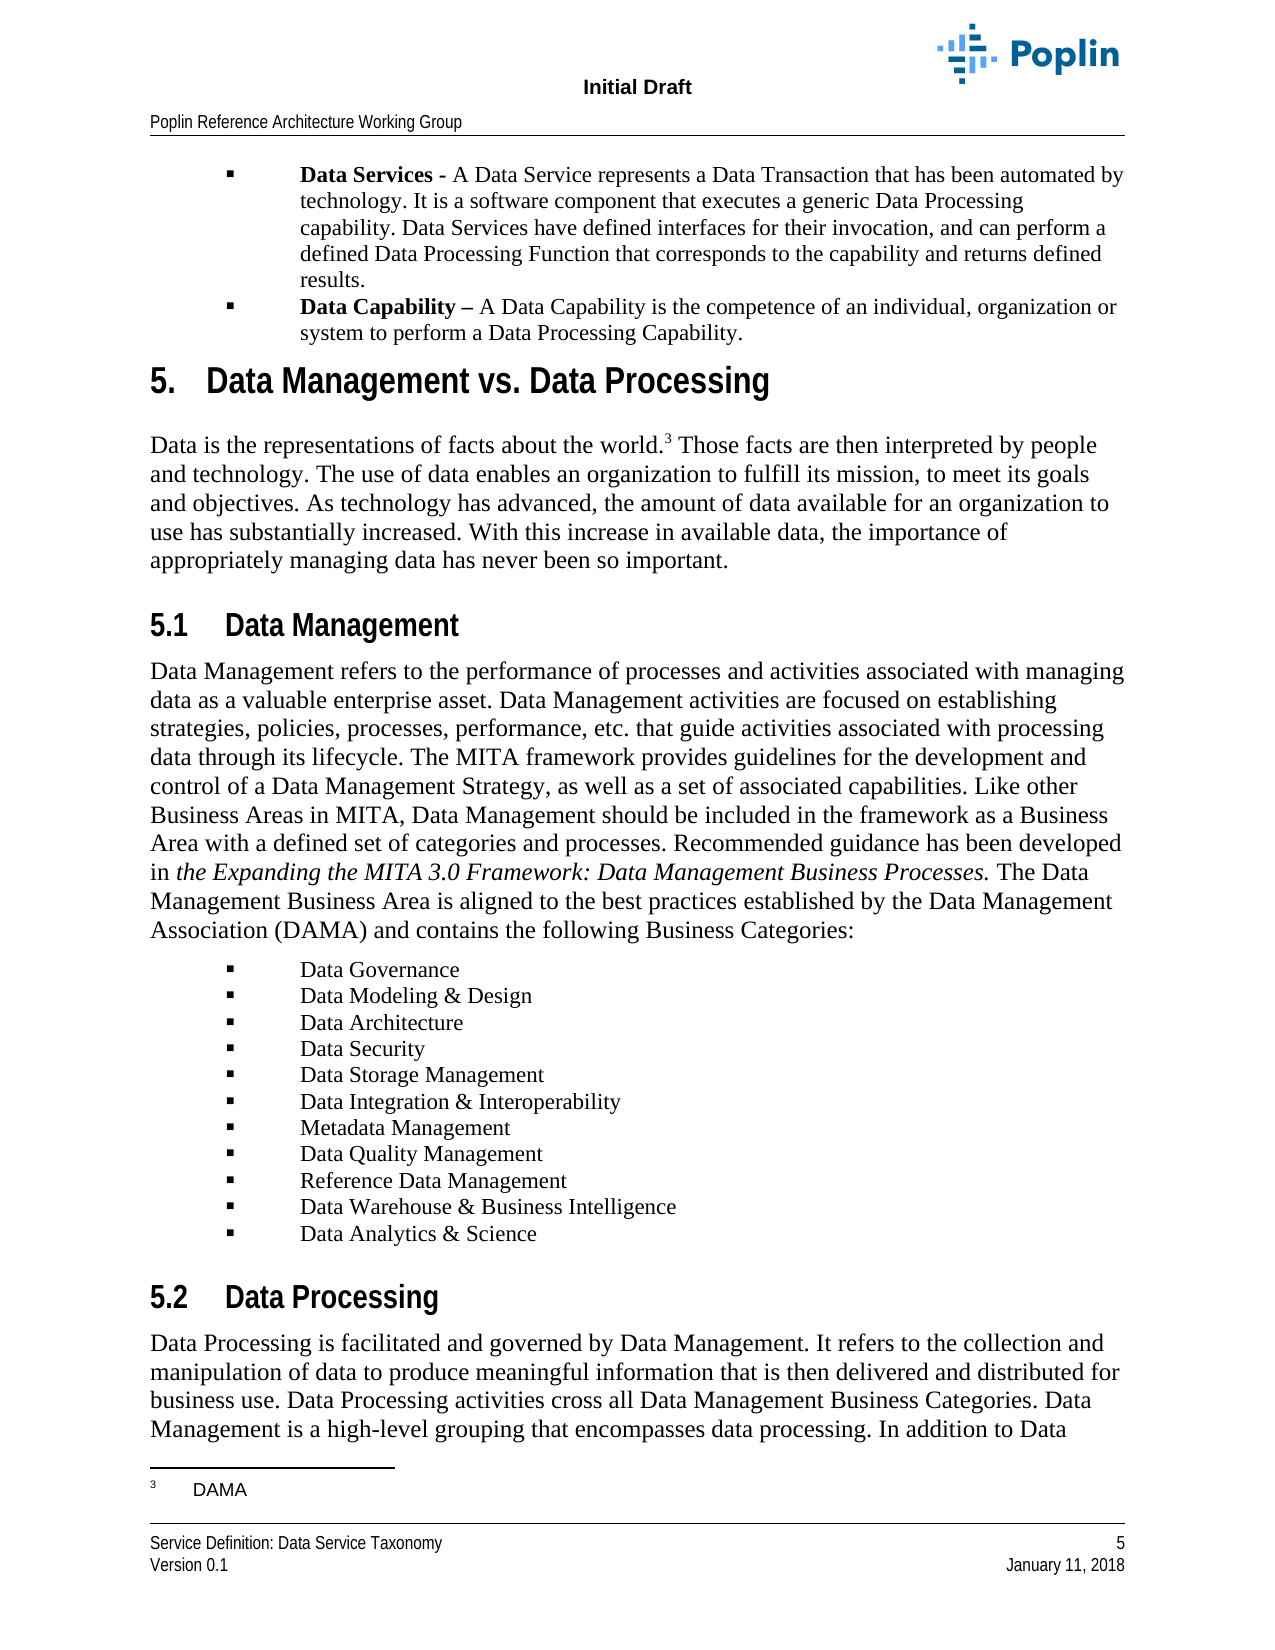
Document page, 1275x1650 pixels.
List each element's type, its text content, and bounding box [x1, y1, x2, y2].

text Data Quality Management [225, 1141, 1125, 1167]
text Metadata Management [225, 1114, 1125, 1141]
picture [932, 20, 1125, 89]
text Data Architecture [225, 1009, 1125, 1035]
text Data Warehouse & Business Intelligence [225, 1193, 1125, 1219]
text Data Storage Management [225, 1061, 1125, 1088]
text Data is the representations of facts about the world. Those facts are then interpreted by people and technology. The use of data enables an organization to fulfill its mission, to meet its goals and objectives. As technology has advanced, the amount of data available for an organization to use has substantially increased. With this increase in available data, the importance of appropriately managing data has never been so important. [150, 430, 1125, 574]
subtitle Data Management vs. Data Processing [150, 358, 1125, 401]
text Data Modeling & Design [225, 982, 1125, 1009]
text Data Management refers to the performance of processes and activities associated with managing data as a valuable enterprise asset. Data Management activities are focused on establishing strategies, policies, processes, performance, etc. that guide activities associated with processing data through its lifecycle. The MITA framework provides guidelines for the development and control of a Data Management Strategy, as well as a set of associated capabilities. Like other Business Areas in MITA, Data Management should be included in the framework as a Business Area with a defined set of categories and processes. Recommended guidance has been developed in the Expanding the MITA 3.0 Framework: Data Management Business Processes. The Data Management Business Area is aligned to the best practices established by the Data Management Association (DAMA) and contains the following Business Categories: [150, 656, 1125, 943]
text Reference Data Management [225, 1167, 1125, 1193]
subtitle Data Processing [150, 1277, 1125, 1315]
text Data Capability – A Data Capability is the competence of an individual, organization or system to perform a Data Processing Capability. [225, 293, 1125, 346]
text Data Analytics & Science [225, 1219, 1125, 1246]
text Data Integration & Interoperability [225, 1088, 1125, 1114]
text Data Security [225, 1035, 1125, 1061]
text Data Governance [225, 956, 1125, 982]
text Data Services - A Data Service represents a Data Transaction that has been automated by technology. It is a software component that executes a generic Data Processing capability. Data Services have defined interfaces for their invocation, and can perform a defined Data Processing Function that corresponds to the capability and returns defined results. [225, 161, 1125, 293]
subtitle Data Management [150, 605, 1125, 643]
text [150, 1328, 1125, 1443]
